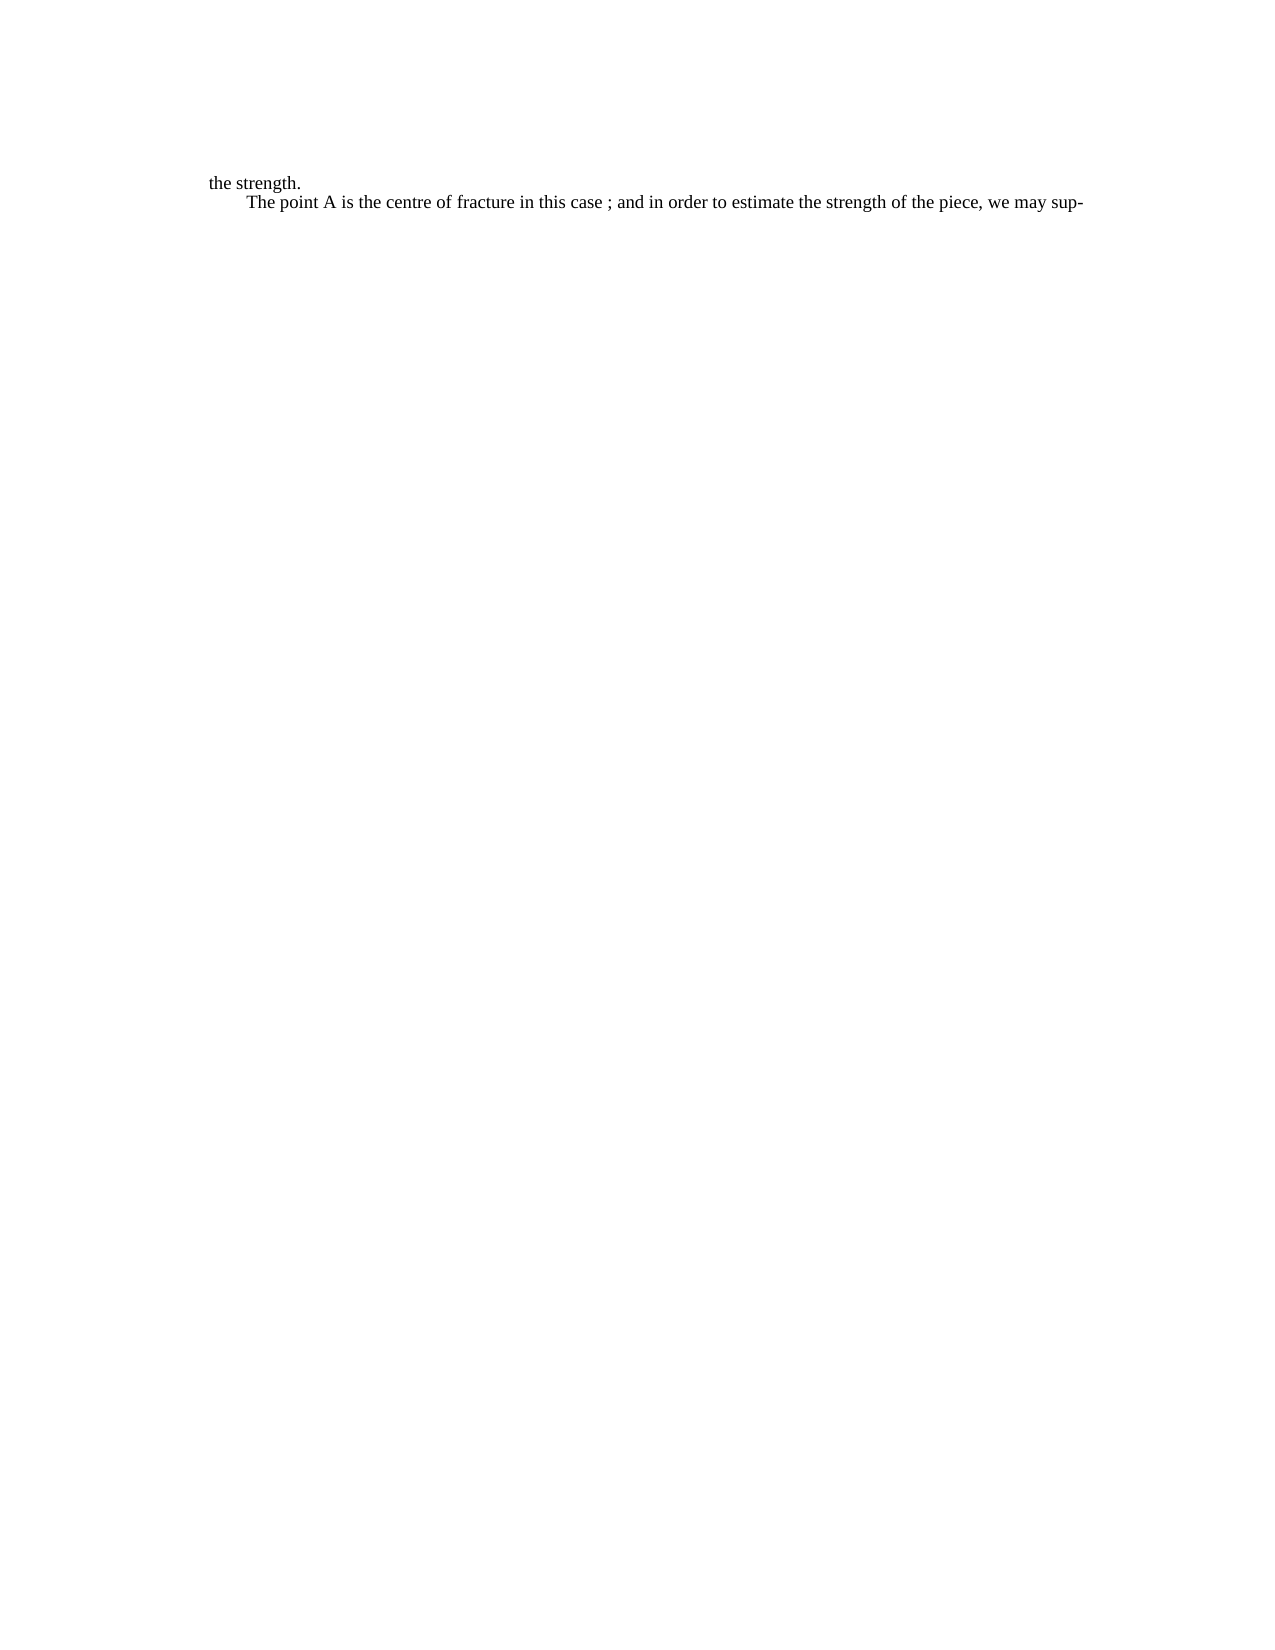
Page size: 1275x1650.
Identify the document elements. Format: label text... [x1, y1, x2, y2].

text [208, 175, 1108, 193]
text The point A is the centre of fracture in this case ; and in order to estimate the strength of the piece, we may sup- [208, 193, 1108, 212]
